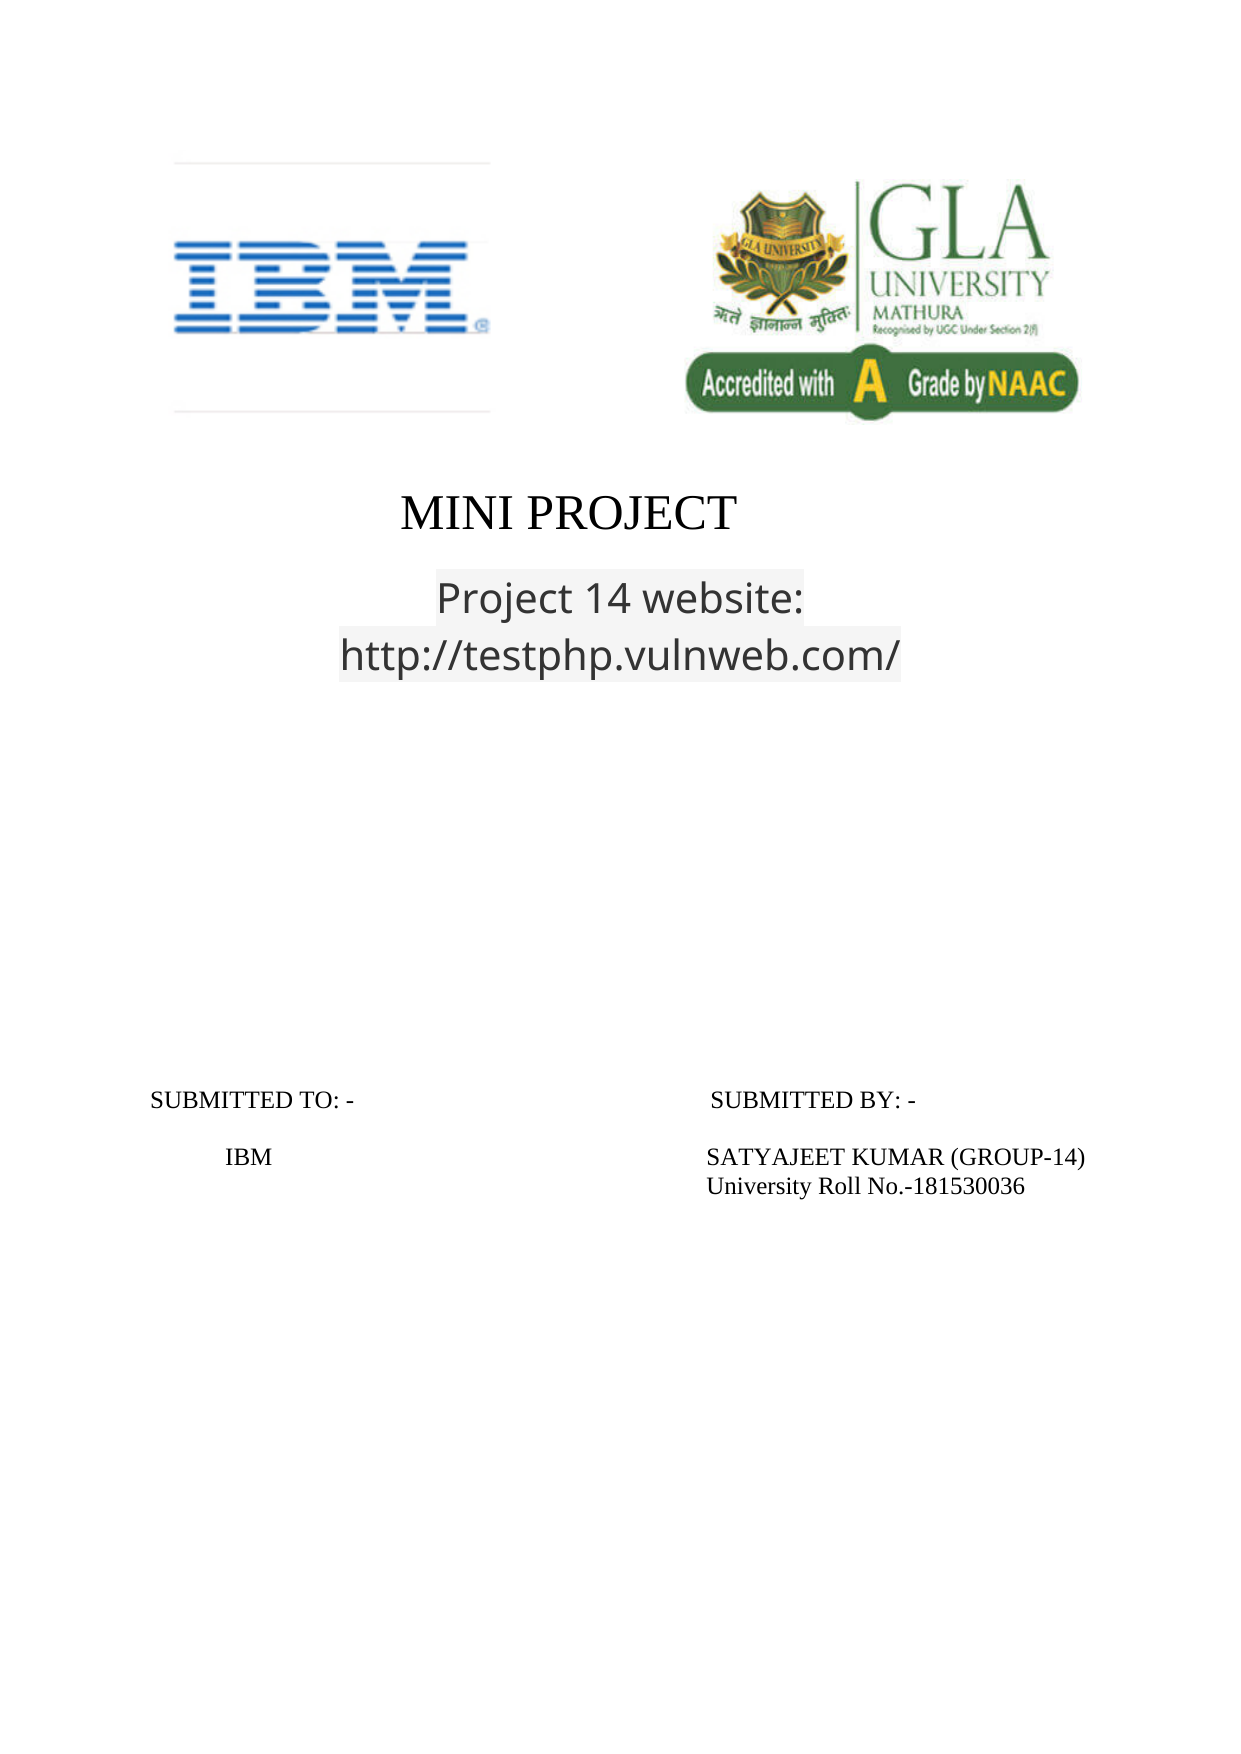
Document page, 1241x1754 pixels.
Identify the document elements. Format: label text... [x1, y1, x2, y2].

text University Roll No.-181530036 [150, 1171, 1090, 1200]
text MINI PROJECT [375, 482, 1090, 540]
text Project 14 website: http://testphp.vulnweb.com/ [804, 569, 1090, 682]
text SUBMITTED TO: - SUBMITTED BY: - [150, 1085, 1090, 1113]
picture [675, 179, 1088, 425]
picture [150, 150, 501, 425]
text IBM SATYAJEET KUMAR (GROUP-14) [150, 1142, 1090, 1171]
text Project 14 website: http://testphp.vulnweb.com/ [150, 569, 436, 682]
